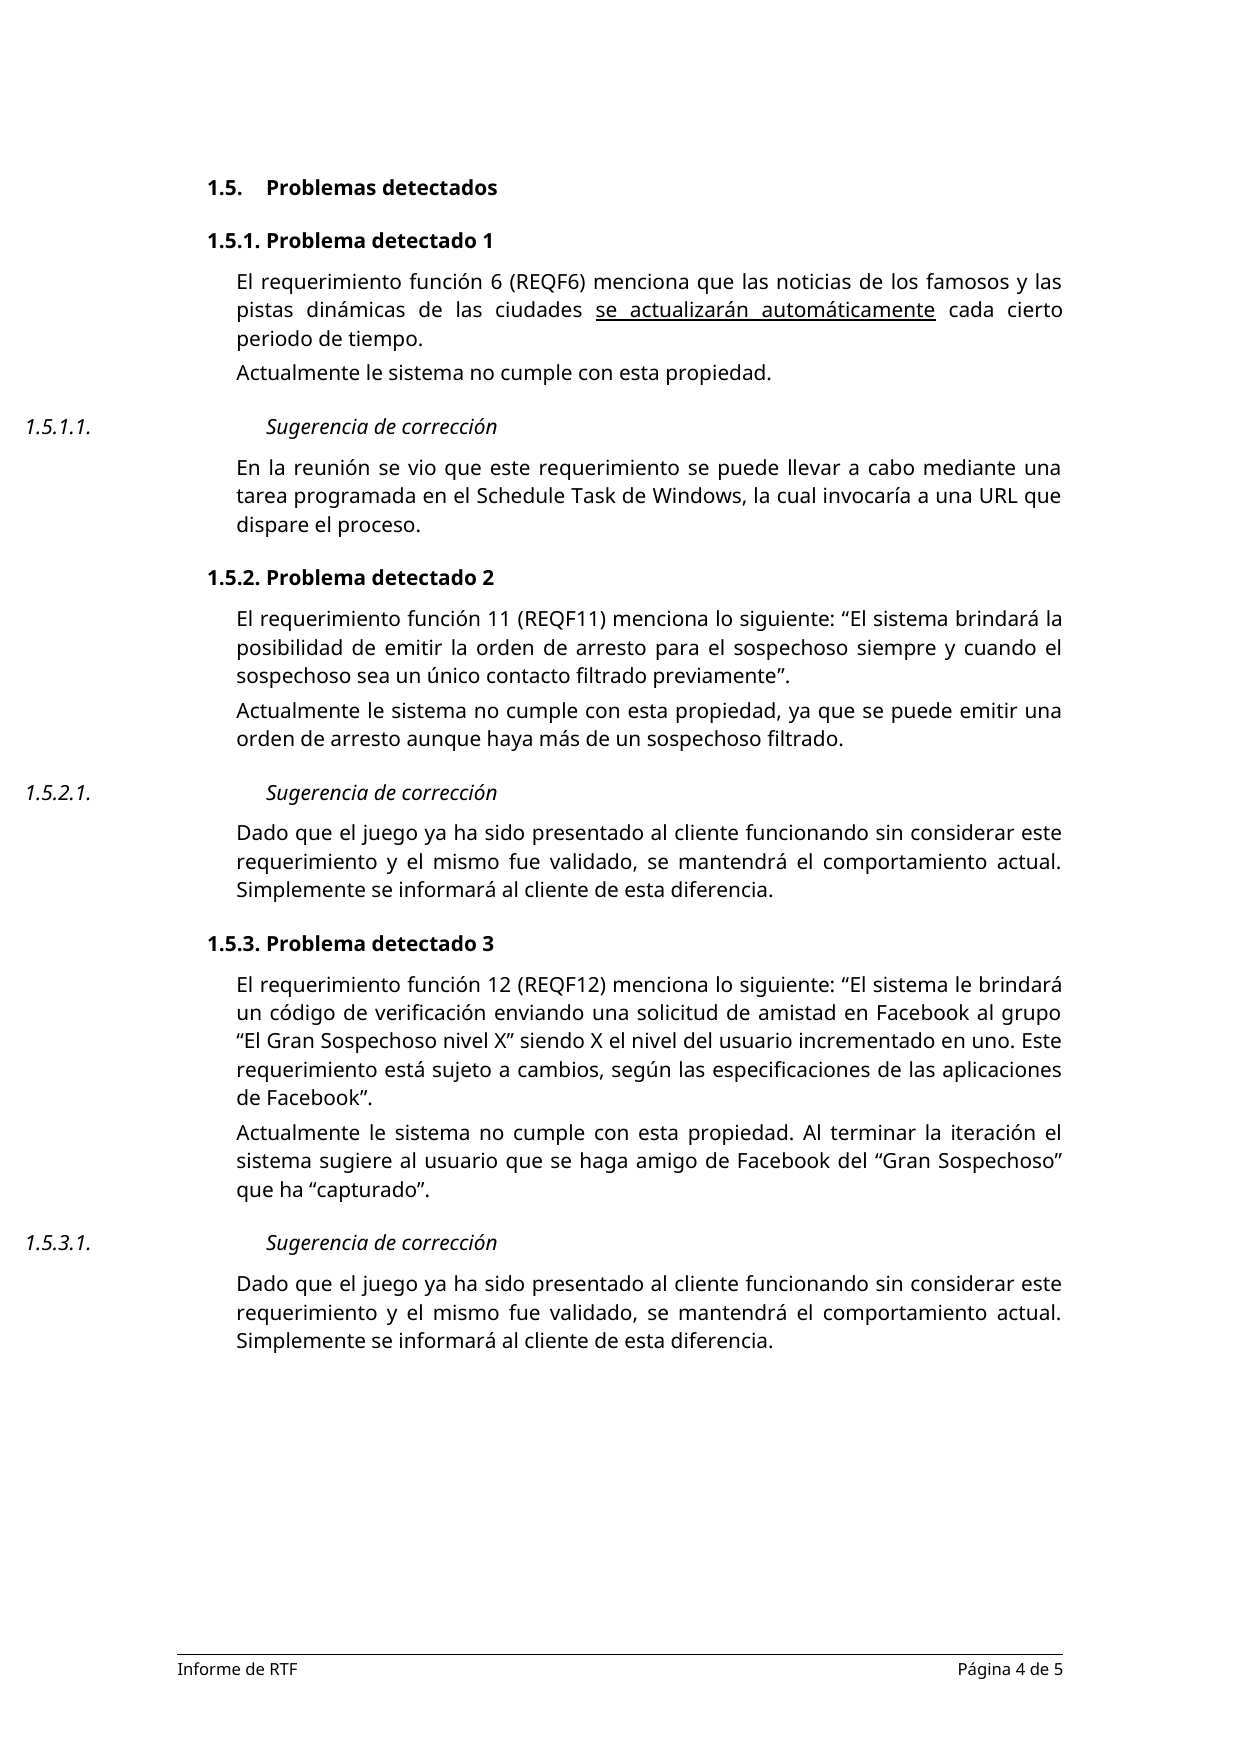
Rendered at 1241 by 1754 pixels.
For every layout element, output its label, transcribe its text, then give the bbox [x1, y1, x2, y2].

text En la reunión se vio que este requerimiento se puede llevar a cabo mediante una tarea programada en el Schedule Task de Windows, la cual invocaría a una URL que dispare el proceso. [236, 453, 1063, 538]
text El requerimiento función 12 (REQF12) menciona lo siguiente: “El sistema le brindará un código de verificación enviando una solicitud de amistad en Facebook al grupo “El Gran Sospechoso nivel X” siendo X el nivel del usuario incrementado en uno. Este requerimiento está sujeto a cambios, según las especificaciones de las aplicaciones de Facebook”. [236, 970, 1063, 1112]
text Dado que el juego ya ha sido presentado al cliente funcionando sin considerar este requerimiento y el mismo fue validado, se mantendrá el comportamiento actual. Simplemente se informará al cliente de esta diferencia. [236, 1269, 1063, 1355]
text El requerimiento función 11 (REQF11) menciona lo siguiente: “El sistema brindará la posibilidad de emitir la orden de arresto para el sospechoso siempre y cuando el sospechoso sea un único contacto filtrado previamente”. [236, 604, 1063, 689]
text Sugerencia de corrección [24, 412, 1063, 440]
text Problema detectado 3 [207, 929, 1063, 957]
text Actualmente le sistema no cumple con esta propiedad. Al terminar la iteración el sistema sugiere al usuario que se haga amigo de Facebook del “Gran Sospechoso” que ha “capturado”. [236, 1118, 1063, 1203]
text Problemas detectados [207, 173, 1063, 201]
text Sugerencia de corrección [24, 1228, 1063, 1257]
text El requerimiento función 6 (REQF6) menciona que las noticias de los famosos y las pistas dinámicas de las ciudades se actualizarán automáticamente cada cierto periodo de tiempo. [236, 267, 1063, 352]
text Dado que el juego ya ha sido presentado al cliente funcionando sin considerar este requerimiento y el mismo fue validado, se mantendrá el comportamiento actual. Simplemente se informará al cliente de esta diferencia. [236, 818, 1063, 904]
text Sugerencia de corrección [24, 778, 1063, 806]
text Actualmente le sistema no cumple con esta propiedad. [236, 358, 1063, 387]
text Actualmente le sistema no cumple con esta propiedad, ya que se puede emitir una orden de arresto aunque haya más de un sospechoso filtrado. [236, 696, 1063, 753]
text Problema detectado 2 [207, 563, 1063, 592]
text Problema detectado 1 [207, 226, 1063, 254]
